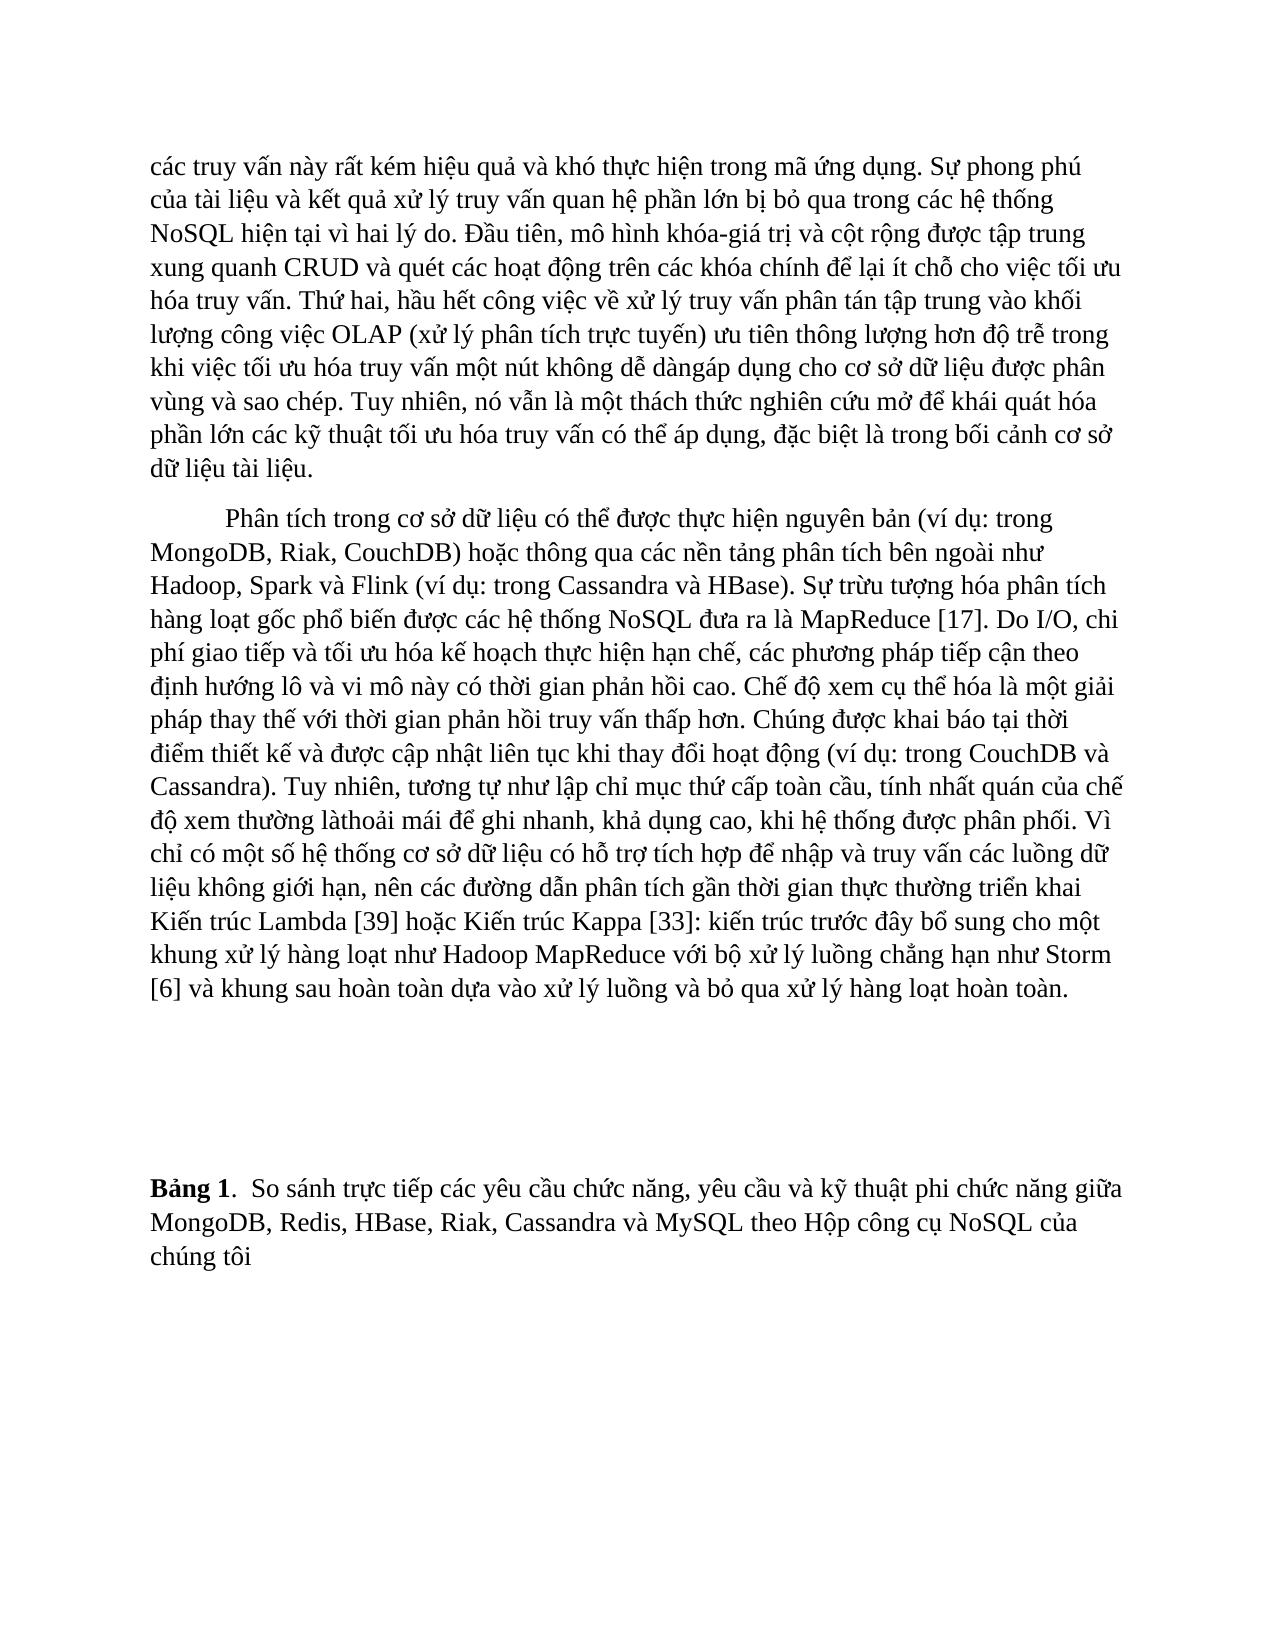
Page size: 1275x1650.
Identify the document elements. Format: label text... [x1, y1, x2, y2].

text Phân tích trong cơ sở dữ liệu có thể được thực hiện nguyên bản (ví dụ: trong MongoDB, Riak, CouchDB) hoặc thông qua các nền tảng phân tích bên ngoài như Hadoop, Spark và Flink (ví dụ: trong Cassandra và HBase). Sự trừu tượng hóa phân tích hàng loạt gốc phổ biến được các hệ thống NoSQL đưa ra là MapReduce [17]. Do I/O, chi phí giao tiếp và tối ưu hóa kế hoạch thực hiện hạn chế, các phương pháp tiếp cận theo định hướng lô và vi mô này có thời gian phản hồi cao. Chế độ xem cụ thể hóa là một giải pháp thay thế với thời gian phản hồi truy vấn thấp hơn. Chúng được khai báo tại thời điểm thiết kế và được cập nhật liên tục khi thay đổi hoạt động (ví dụ: trong CouchDB và Cassandra). Tuy nhiên, tương tự như lập chỉ mục thứ cấp toàn cầu, tính nhất quán của chế độ xem thường làthoải mái để ghi nhanh, khả dụng cao, khi hệ thống được phân phối. Vì chỉ có một số hệ thống cơ sở dữ liệu có hỗ trợ tích hợp để nhập và truy vấn các luồng dữ liệu không giới hạn, nên các đường dẫn phân tích gần thời gian thực thường triển khai Kiến trúc Lambda [39] hoặc Kiến trúc Kappa [33]: kiến trúc trước đây bổ sung cho một khung xử lý hàng loạt như Hadoop MapReduce với bộ xử lý luồng chẳng hạn như Storm [6] và khung sau hoàn toàn dựa vào xử lý luồng và bỏ qua xử lý hàng loạt hoàn toàn. [150, 502, 1125, 1003]
text Bảng 1. So sánh trực tiếp các yêu cầu chức năng, yêu cầu và kỹ thuật phi chức năng giữa MongoDB, Redis, HBase, Riak, Cassandra và MySQL theo Hộp công cụ NoSQL của chúng tôi [150, 1172, 1125, 1271]
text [150, 150, 1125, 483]
